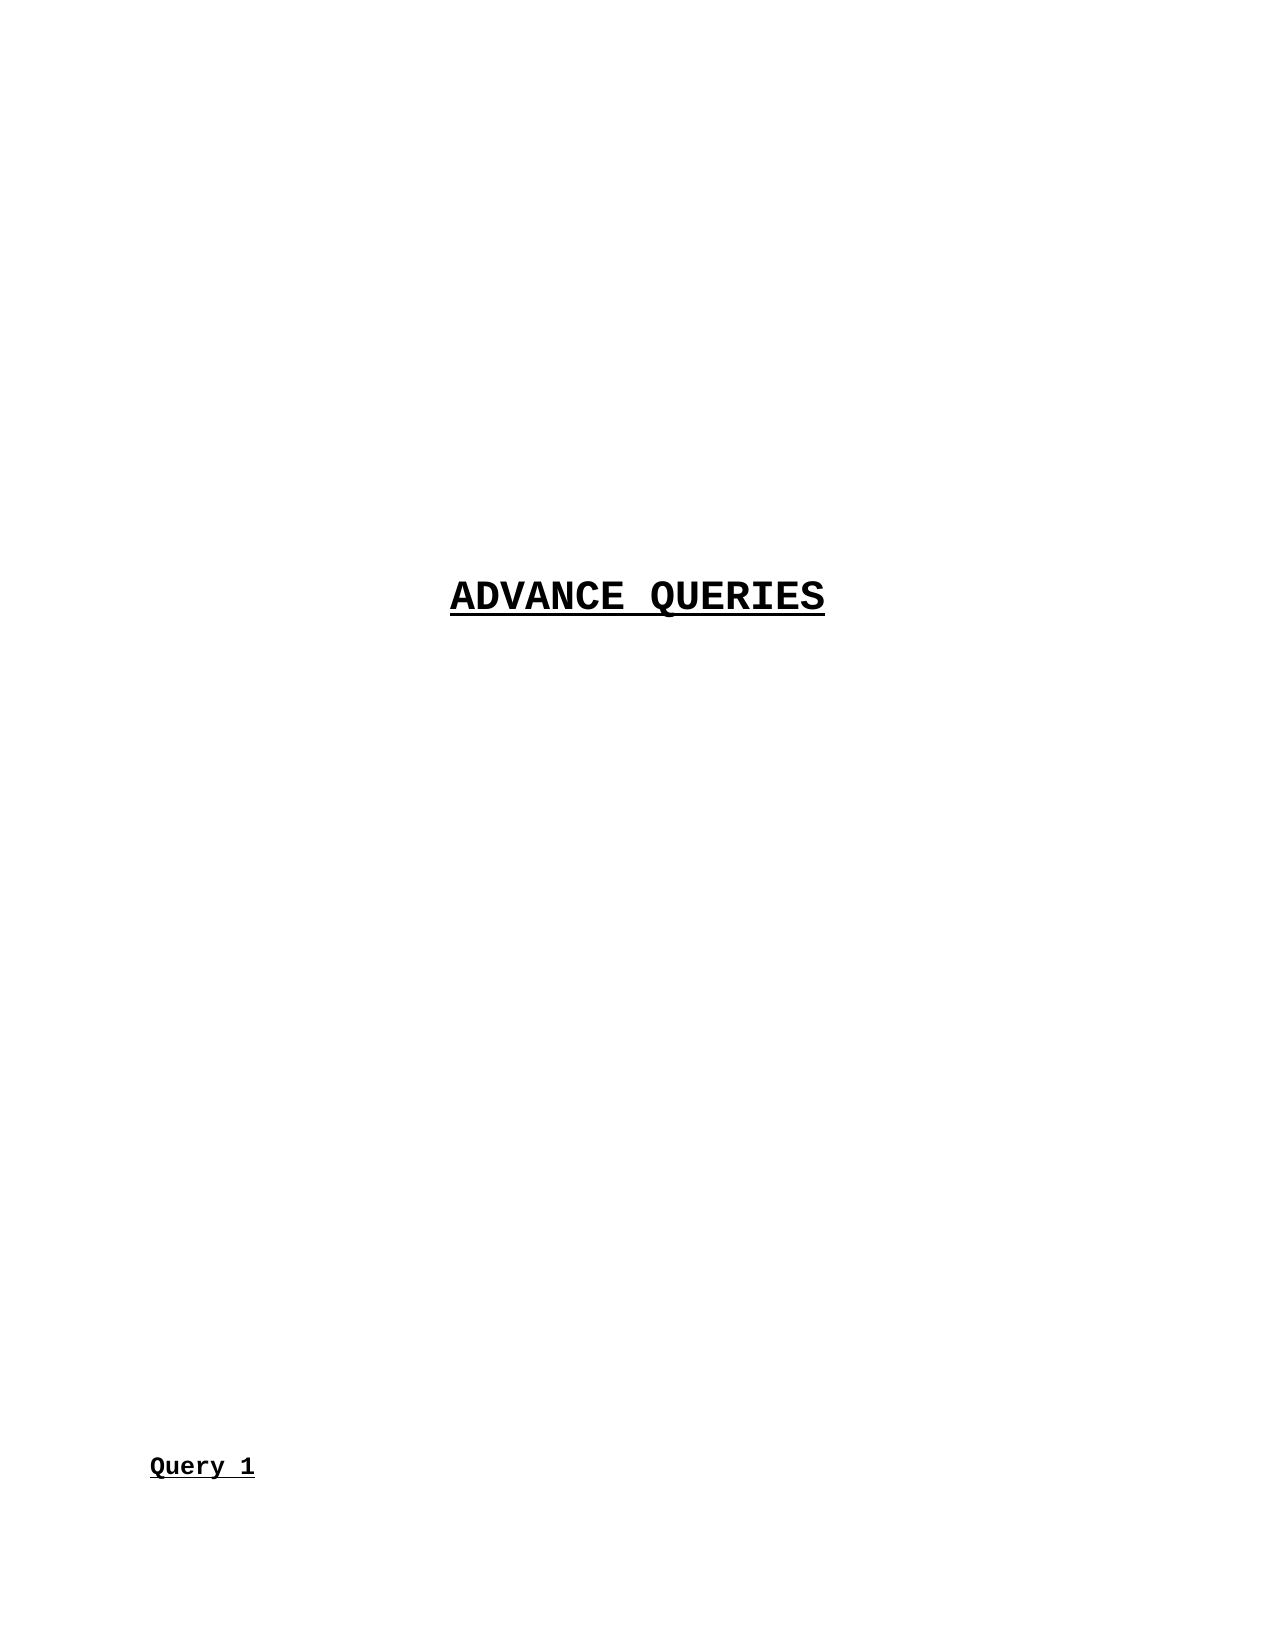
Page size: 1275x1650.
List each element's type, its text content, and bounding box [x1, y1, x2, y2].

text ADVANCE QUERIES [150, 575, 1125, 622]
text Query 1 [150, 1453, 1125, 1482]
